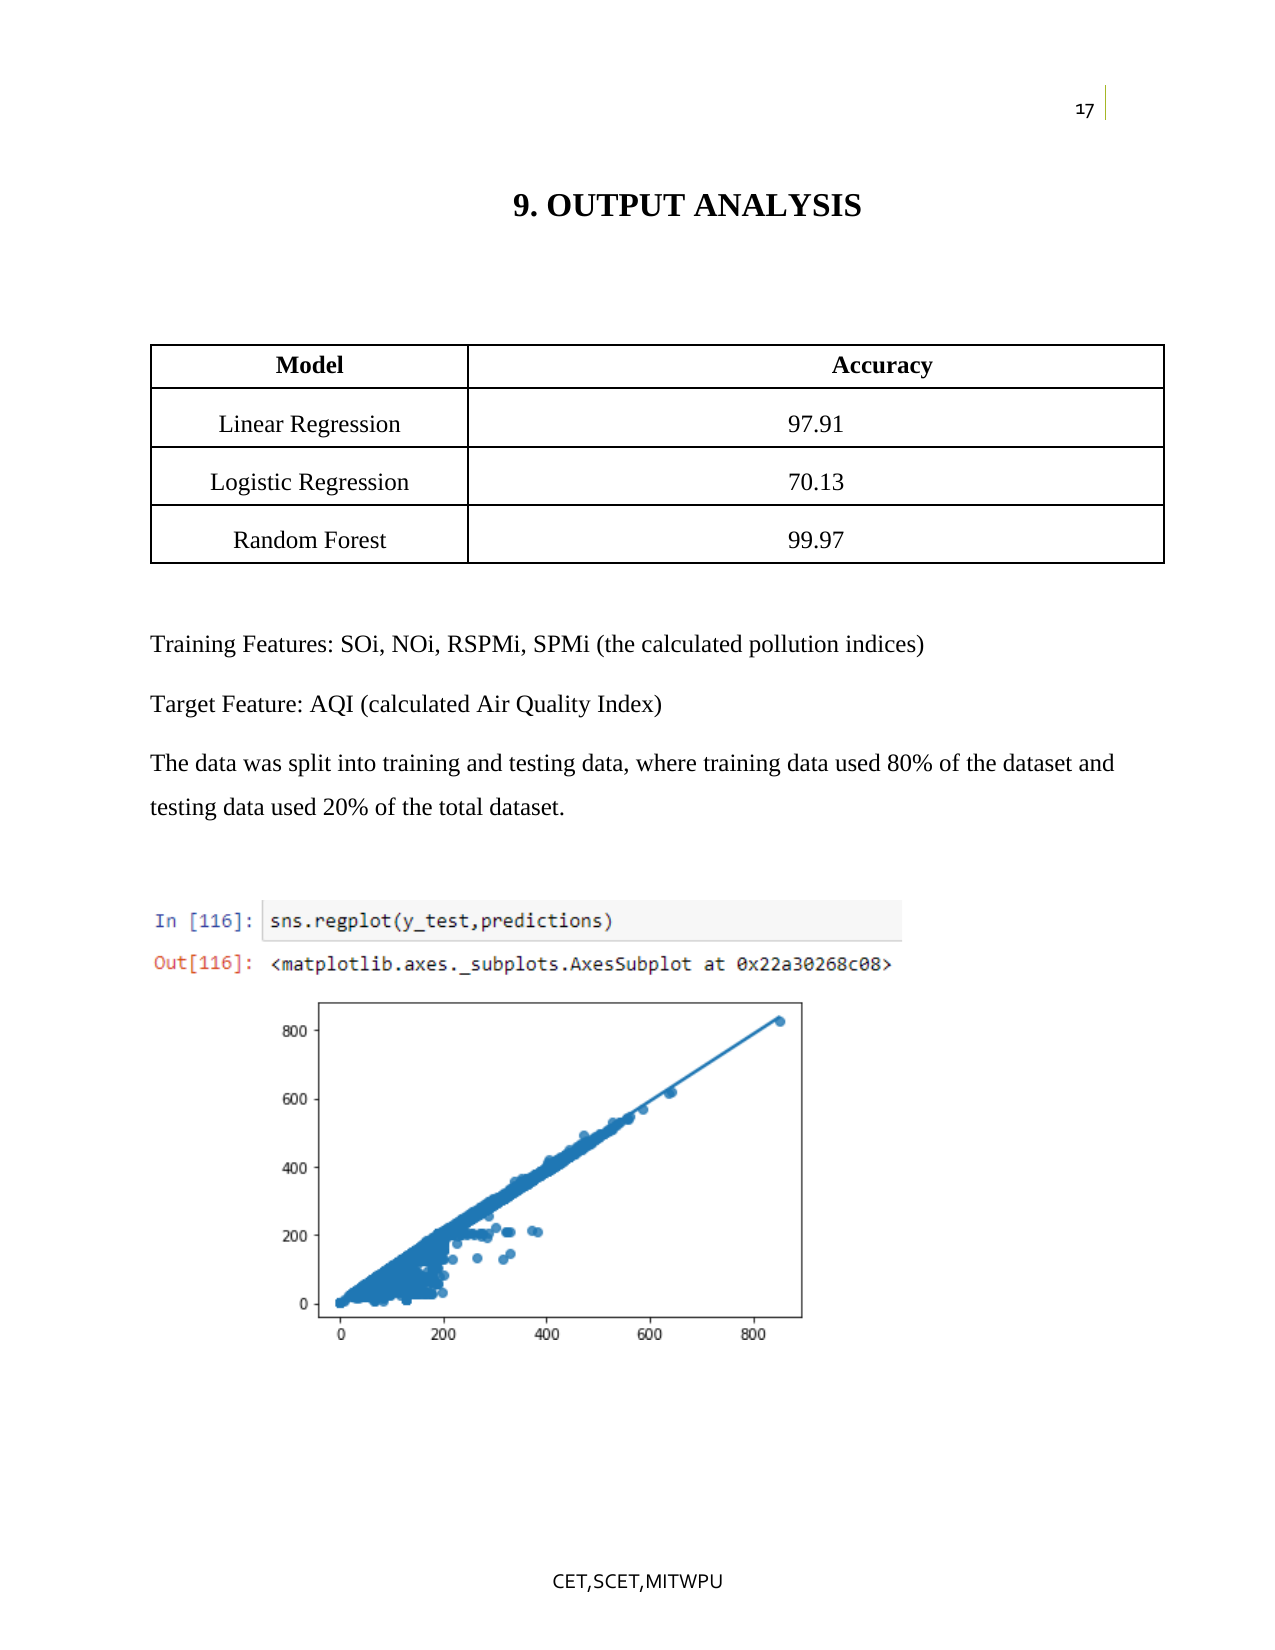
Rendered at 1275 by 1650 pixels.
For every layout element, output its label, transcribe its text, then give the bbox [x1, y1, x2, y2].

text The data was split into training and testing data, where training data used 80% of the dataset and testing data used 20% of the total dataset. [150, 748, 1125, 820]
table_cell Linear Regression [152, 389, 467, 446]
table_cell 70.13 [469, 448, 1163, 504]
picture [150, 900, 903, 1340]
table_header Accuracy [469, 346, 1163, 387]
text Target Feature: AQI (calculated Air Quality Index) [150, 689, 1125, 717]
table_cell 97.91 [469, 389, 1163, 446]
text Training Features: SOi, NOi, RSPMi, SPMi (the calculated pollution indices) [150, 629, 1125, 658]
text 9. OUTPUT ANALYSIS [225, 185, 1125, 223]
table_header Model [152, 346, 467, 387]
table_cell 99.97 [469, 506, 1163, 562]
table_cell Random Forest [152, 506, 467, 562]
table_cell Logistic Regression [152, 448, 467, 504]
